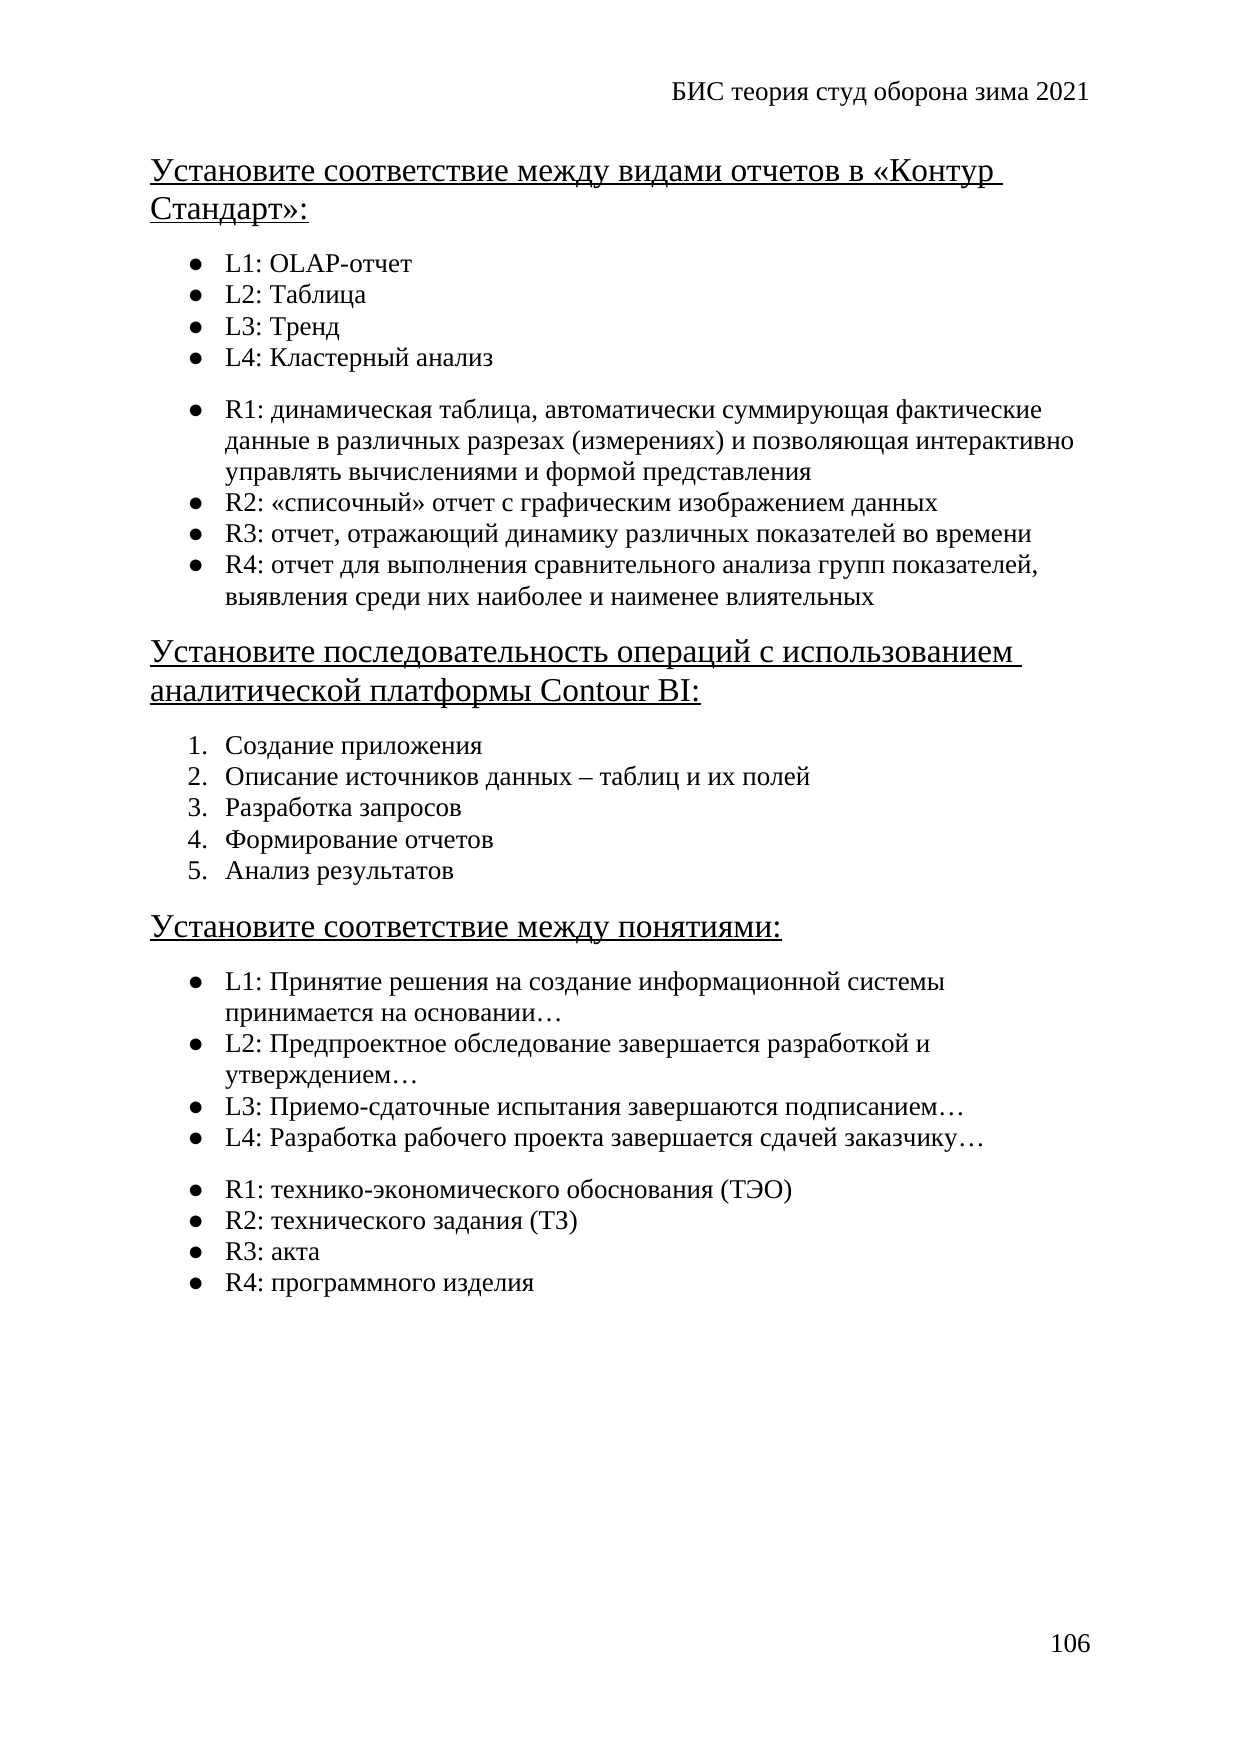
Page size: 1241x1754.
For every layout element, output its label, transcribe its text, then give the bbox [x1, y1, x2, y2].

list L1: OLAP-отчет [187, 247, 1090, 279]
list L3: Приемо-сдаточные испытания завершаются подписанием… [187, 1089, 1090, 1121]
list R1: технико-экономического обоснования (ТЭО) [187, 1173, 1090, 1204]
list R3: акта [187, 1235, 1090, 1266]
list R4: программного изделия [187, 1266, 1090, 1297]
list L2: Предпроектное обследование завершается разработкой и утверждением… [187, 1027, 1090, 1089]
list L3: Тренд [187, 310, 1090, 341]
list L4: Кластерный анализ [187, 341, 1090, 372]
subtitle Установите соответствие между понятиями: [150, 906, 1090, 944]
list R1: динамическая таблица, автоматически суммирующая фактические данные в различных разрезах (измерениях) и позволяющая интерактивно управлять вычислениями и формой представления [187, 393, 1090, 486]
list R4: отчет для выполнения сравнительного анализа групп показателей, выявления среди них наиболее и наименее влиятельных [187, 549, 1090, 611]
list L1: Принятие решения на создание информационной системы принимается на основании… [187, 965, 1090, 1027]
list L2: Таблица [187, 279, 1090, 310]
list L4: Разработка рабочего проекта завершается сдачей заказчику… [187, 1121, 1090, 1152]
subtitle Установите соответствие между видами отчетов в «Контур Стандарт»: [150, 150, 1090, 227]
list Анализ результатов [187, 854, 1090, 885]
list Разработка запросов [187, 792, 1090, 823]
list R2: технического задания (ТЗ) [187, 1204, 1090, 1235]
list Описание источников данных – таблиц и их полей [187, 760, 1090, 792]
list R3: отчет, отражающий динамику различных показателей во времени [187, 517, 1090, 549]
list Создание приложения [187, 729, 1090, 760]
subtitle Установите последовательность операций с использованием аналитической платформы Contour BI: [150, 632, 1090, 708]
list Формирование отчетов [187, 823, 1090, 854]
list R2: «списочный» отчет с графическим изображением данных [187, 486, 1090, 517]
